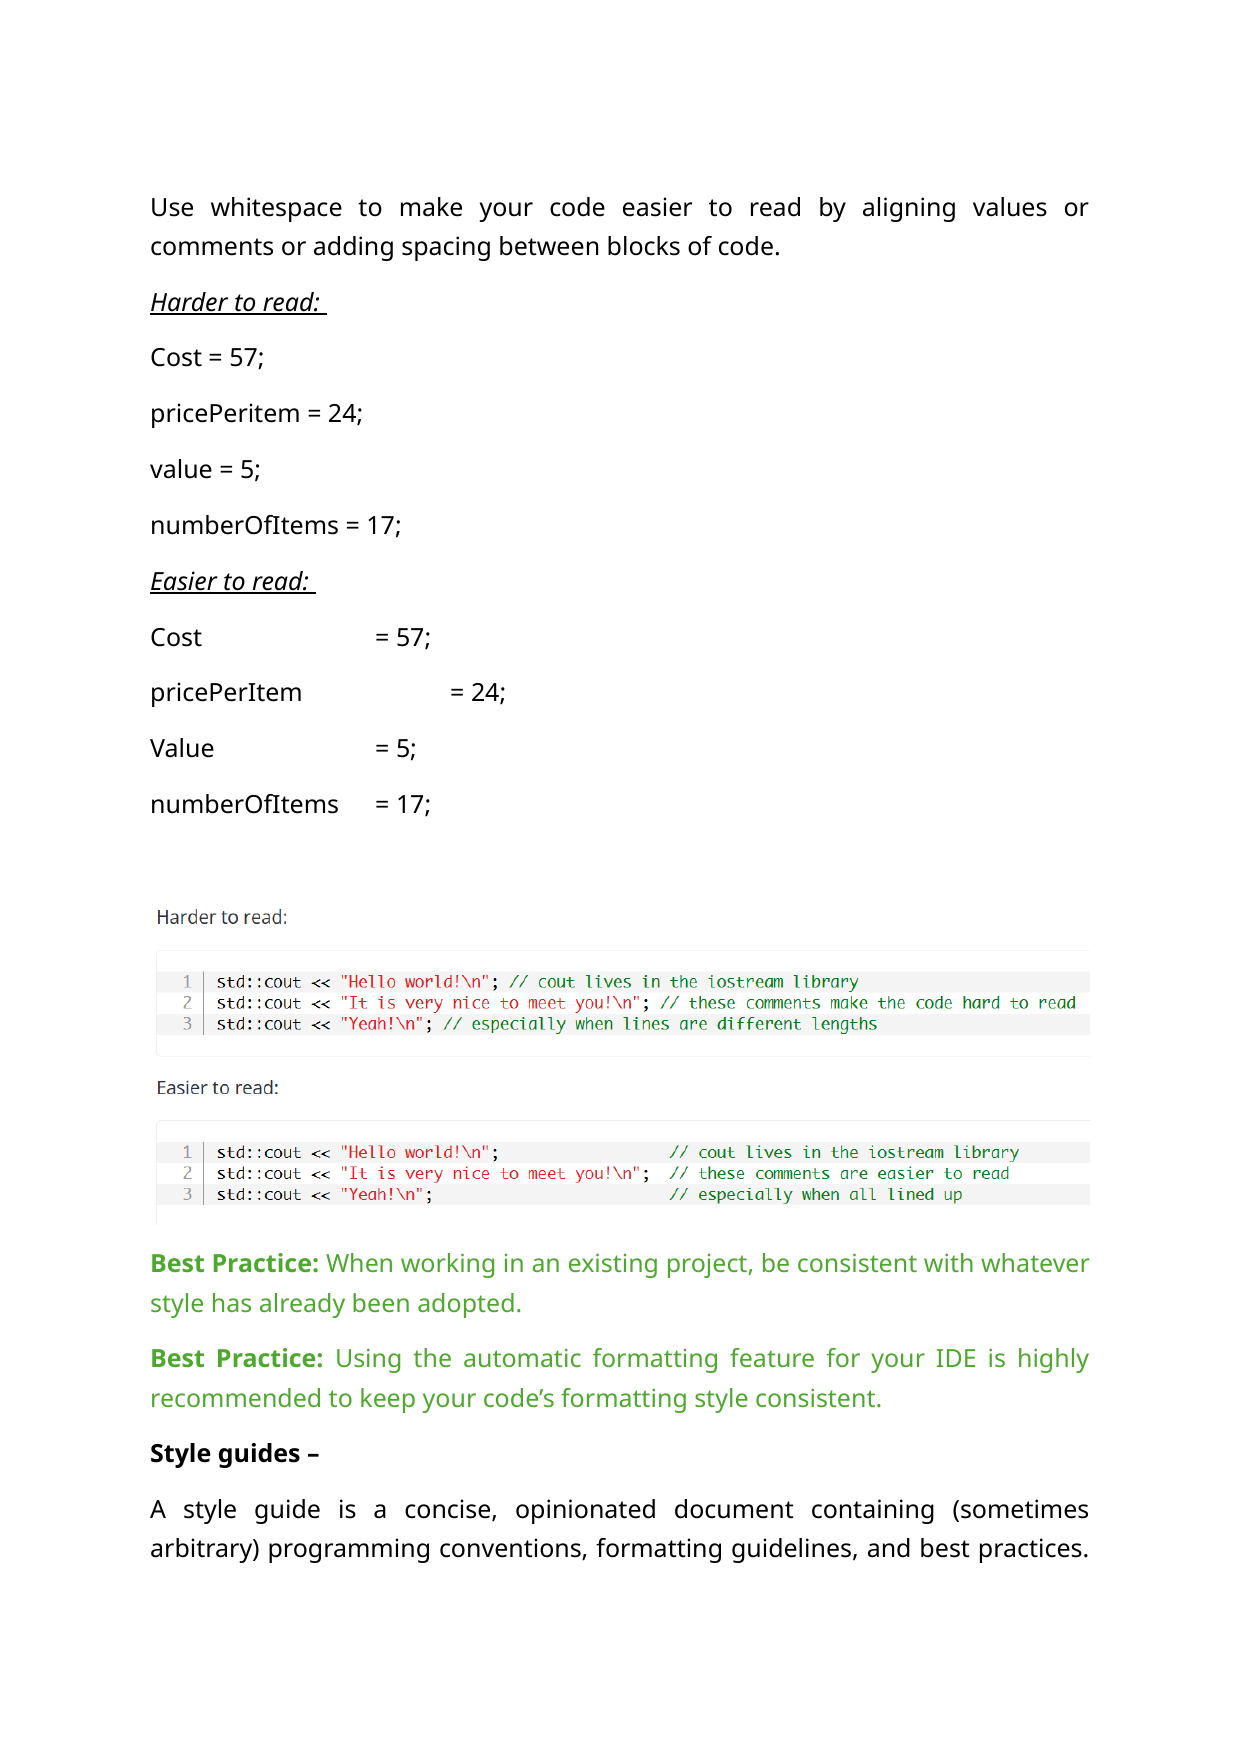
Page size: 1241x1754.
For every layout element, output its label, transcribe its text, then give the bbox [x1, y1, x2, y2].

text Use whitespace to make your code easier to read by aligning values or comments or adding spacing between blocks of code. [150, 150, 1090, 262]
text Style guides – [150, 1436, 1090, 1470]
text Value = 5; [150, 731, 1090, 765]
text pricePerItem = 24; [150, 675, 1090, 709]
text Easier to read: [150, 563, 1090, 597]
text pricePeritem = 24; [150, 396, 1090, 430]
text value = 5; [150, 452, 1090, 486]
text numberOfItems = 17; [150, 507, 1090, 542]
text Cost = 57; [150, 340, 1090, 374]
text Best Practice: Using the automatic formatting feature for your IDE is highly recommended to keep your code’s formatting style consistent. [150, 1341, 1090, 1414]
picture [150, 898, 1091, 1225]
text Best Practice: When working in an existing project, be consistent with whatever style has already been adopted. [150, 1246, 1090, 1319]
text Cost = 57; [150, 619, 1090, 653]
text numberOfItems = 17; [150, 787, 1090, 821]
text Harder to read: [150, 284, 1090, 318]
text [150, 1492, 1090, 1565]
